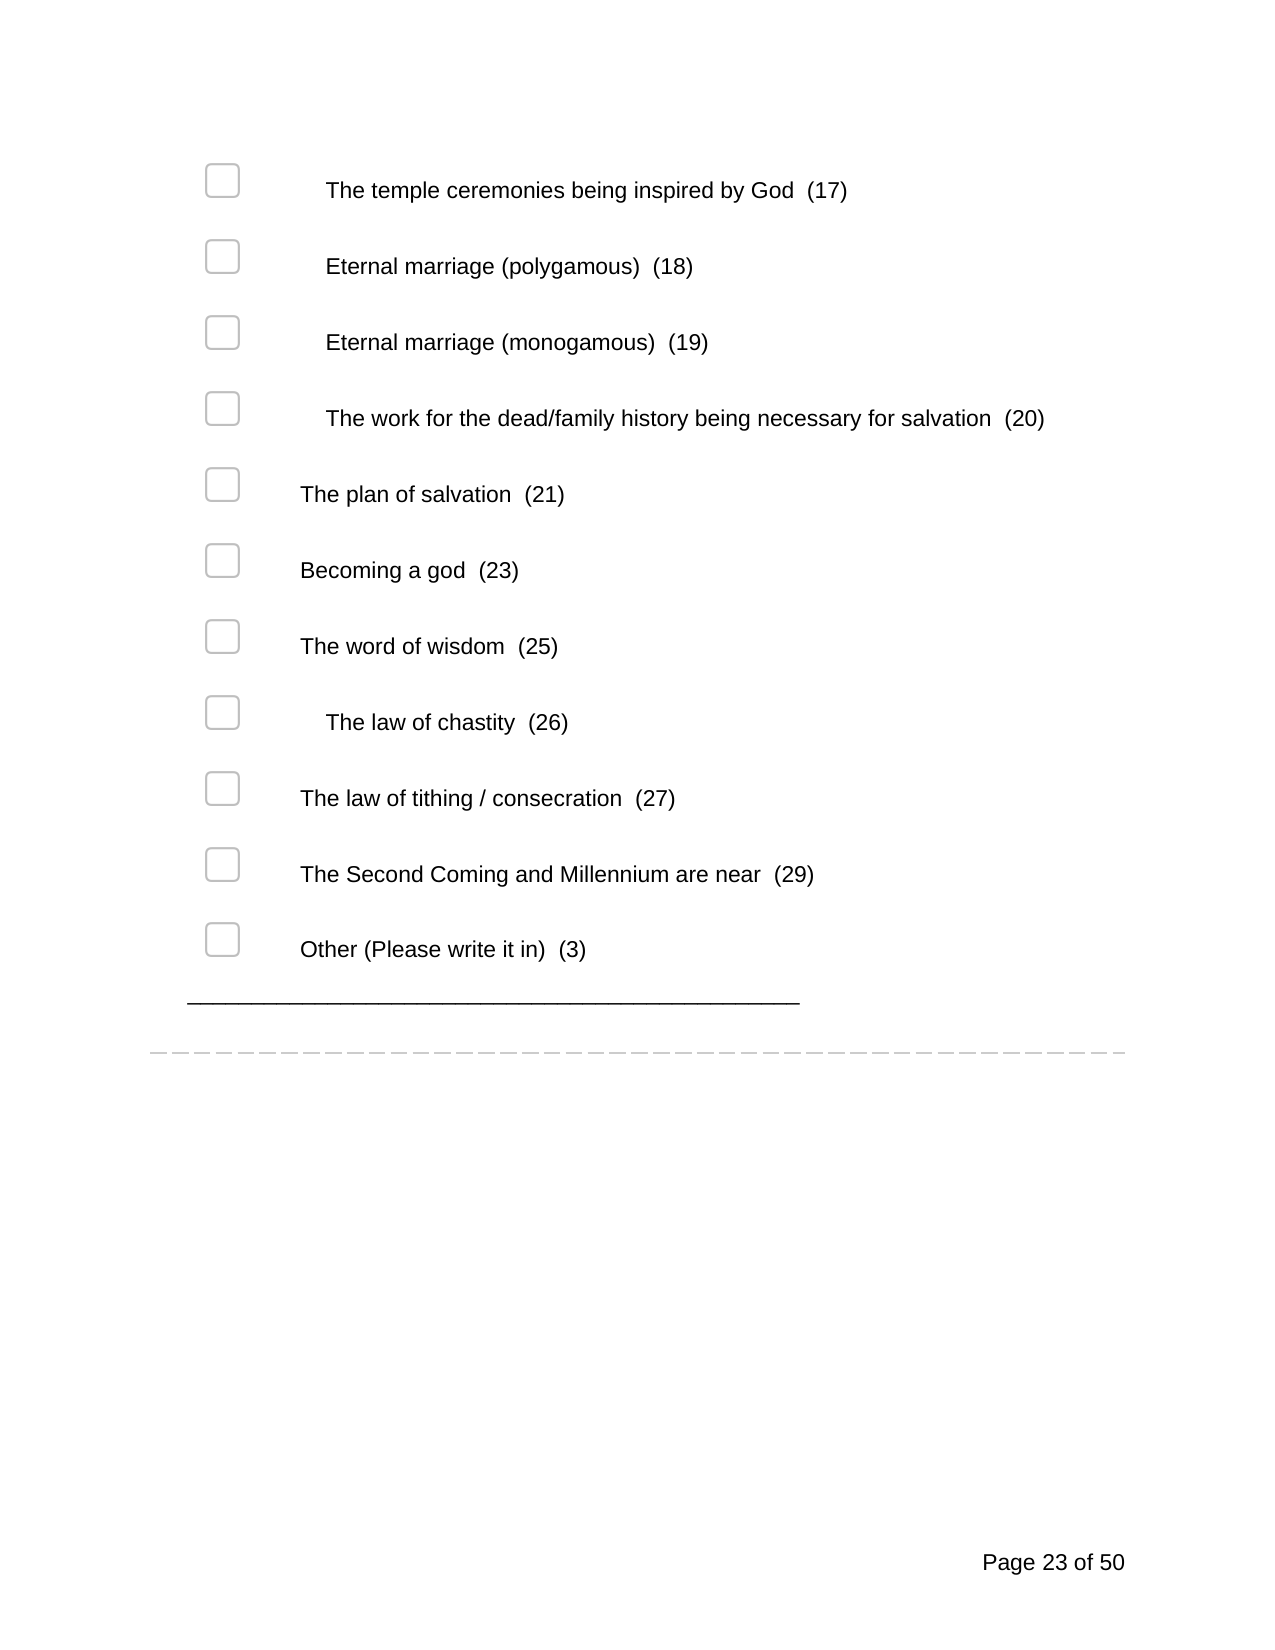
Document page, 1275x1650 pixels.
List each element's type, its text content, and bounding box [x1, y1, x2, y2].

list Other (Please write it in) (3) ________________________________________________ [187, 909, 1125, 1006]
list The plan of salvation (21) [187, 454, 1125, 520]
list The Second Coming and Millennium are near (29) [187, 833, 1125, 899]
list Eternal marriage (polygamous) (18) [187, 226, 1125, 292]
list The word of wisdom (25) [187, 606, 1125, 672]
list The law of tithing / consecration (27) [187, 757, 1125, 823]
list Becoming a god (23) [187, 530, 1125, 596]
list Eternal marriage (monogamous) (19) [187, 302, 1125, 368]
list The temple ceremonies being inspired by God (17) [187, 150, 1125, 216]
list The law of chastity (26) [187, 682, 1125, 748]
list The work for the dead/family history being necessary for salvation (20) [187, 378, 1125, 444]
